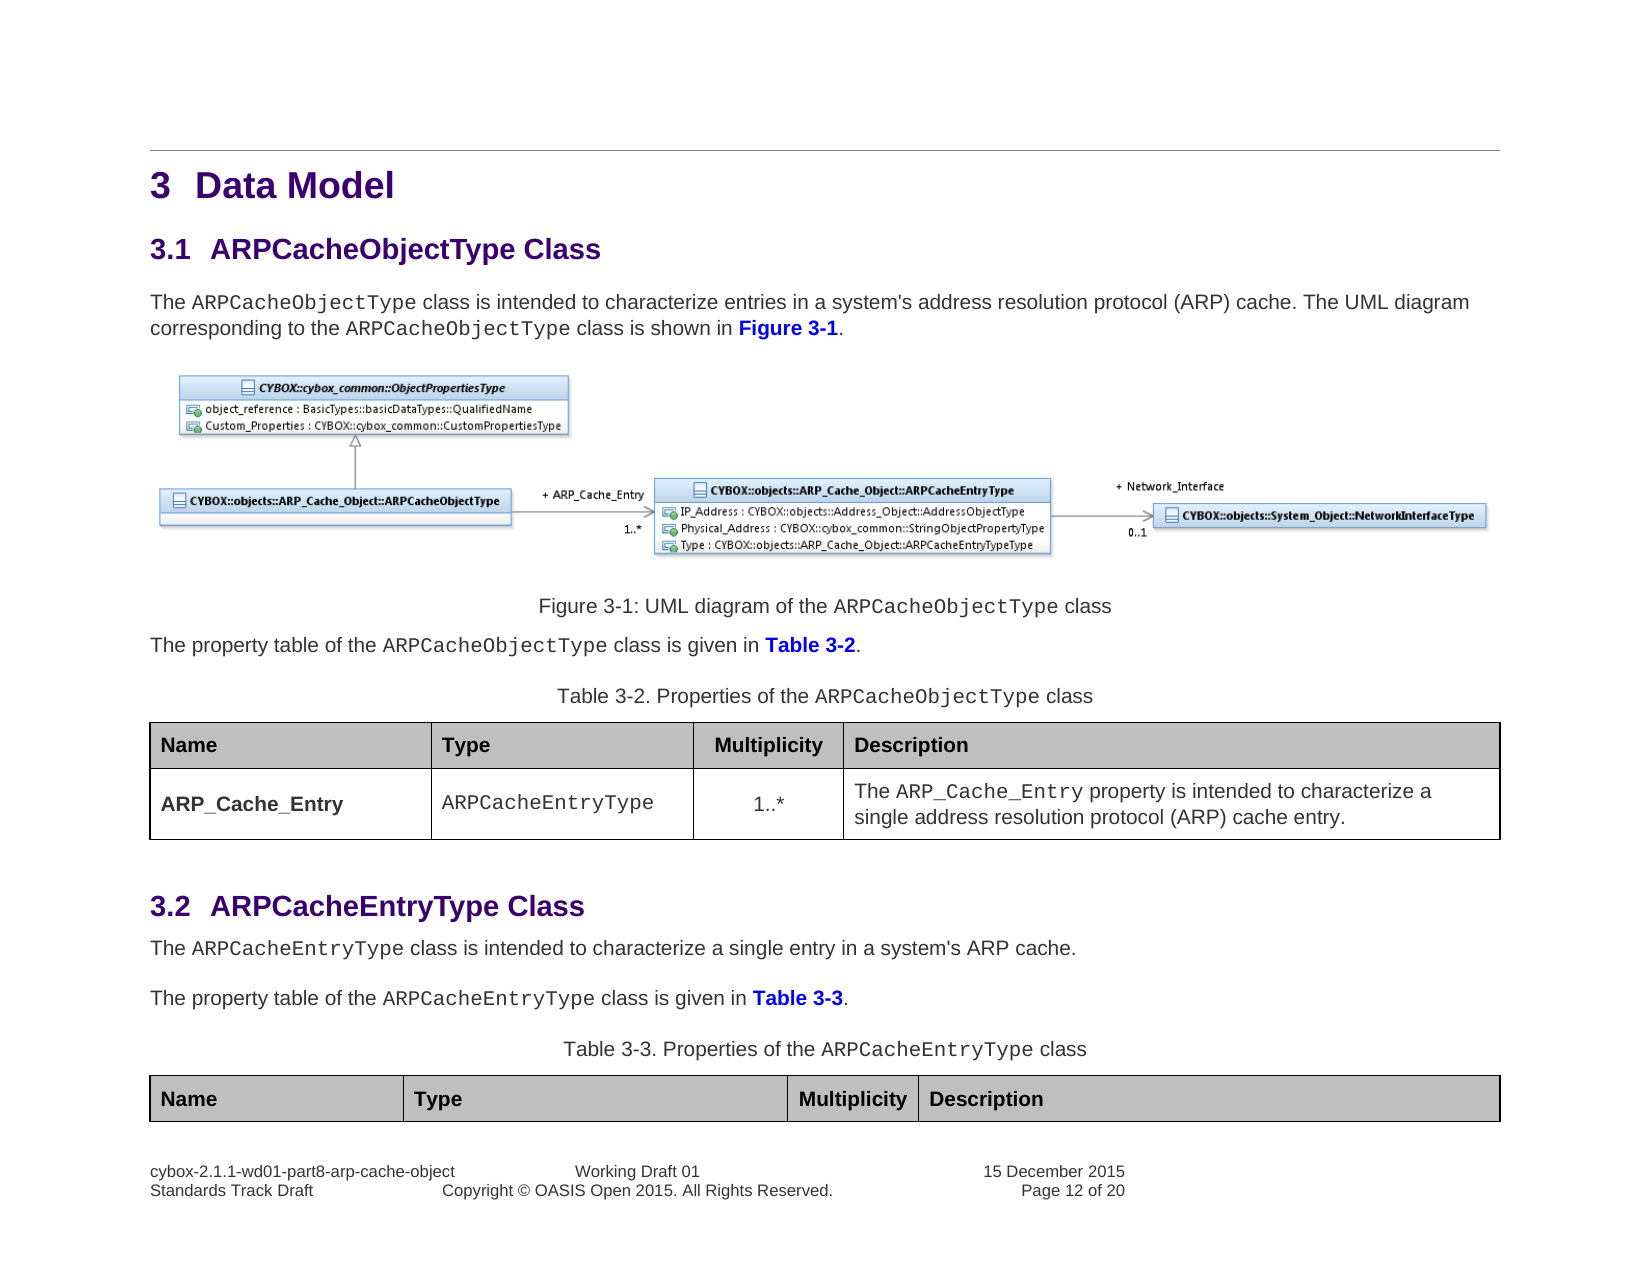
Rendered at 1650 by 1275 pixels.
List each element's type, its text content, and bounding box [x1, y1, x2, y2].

subtitle ARPCacheEntryType Class [150, 889, 1500, 923]
table_header Type [432, 723, 693, 768]
subtitle Data Model [150, 151, 1500, 207]
text The ARPCacheObjectType class is intended to characterize entries in a system's address resolution protocol (ARP) cache. The UML diagram corresponding to the ARPCacheObjectType class is shown in Figure 3-1. [150, 290, 1500, 342]
table_cell ARPCacheEntryType [432, 769, 693, 839]
table_header Description [844, 723, 1499, 768]
table_cell 1..* [694, 769, 843, 839]
subtitle ARPCacheObjectType Class [150, 232, 1500, 265]
table_header Description [919, 1076, 1499, 1121]
text The ARPCacheEntryType class is intended to characterize a single entry in a system's ARP cache. [150, 935, 1500, 961]
table_cell ARP_Cache_Entry [151, 769, 431, 839]
table_cell The ARP_Cache_Entry property is intended to characterize a single address resolution protocol (ARP) cache entry. [844, 769, 1499, 839]
table_header Type [404, 1076, 787, 1121]
table_header Name [151, 723, 431, 768]
table_header Name [151, 1076, 403, 1121]
table_header Multiplicity [788, 1076, 918, 1121]
picture [150, 366, 1500, 570]
table_header Multiplicity [694, 723, 843, 768]
